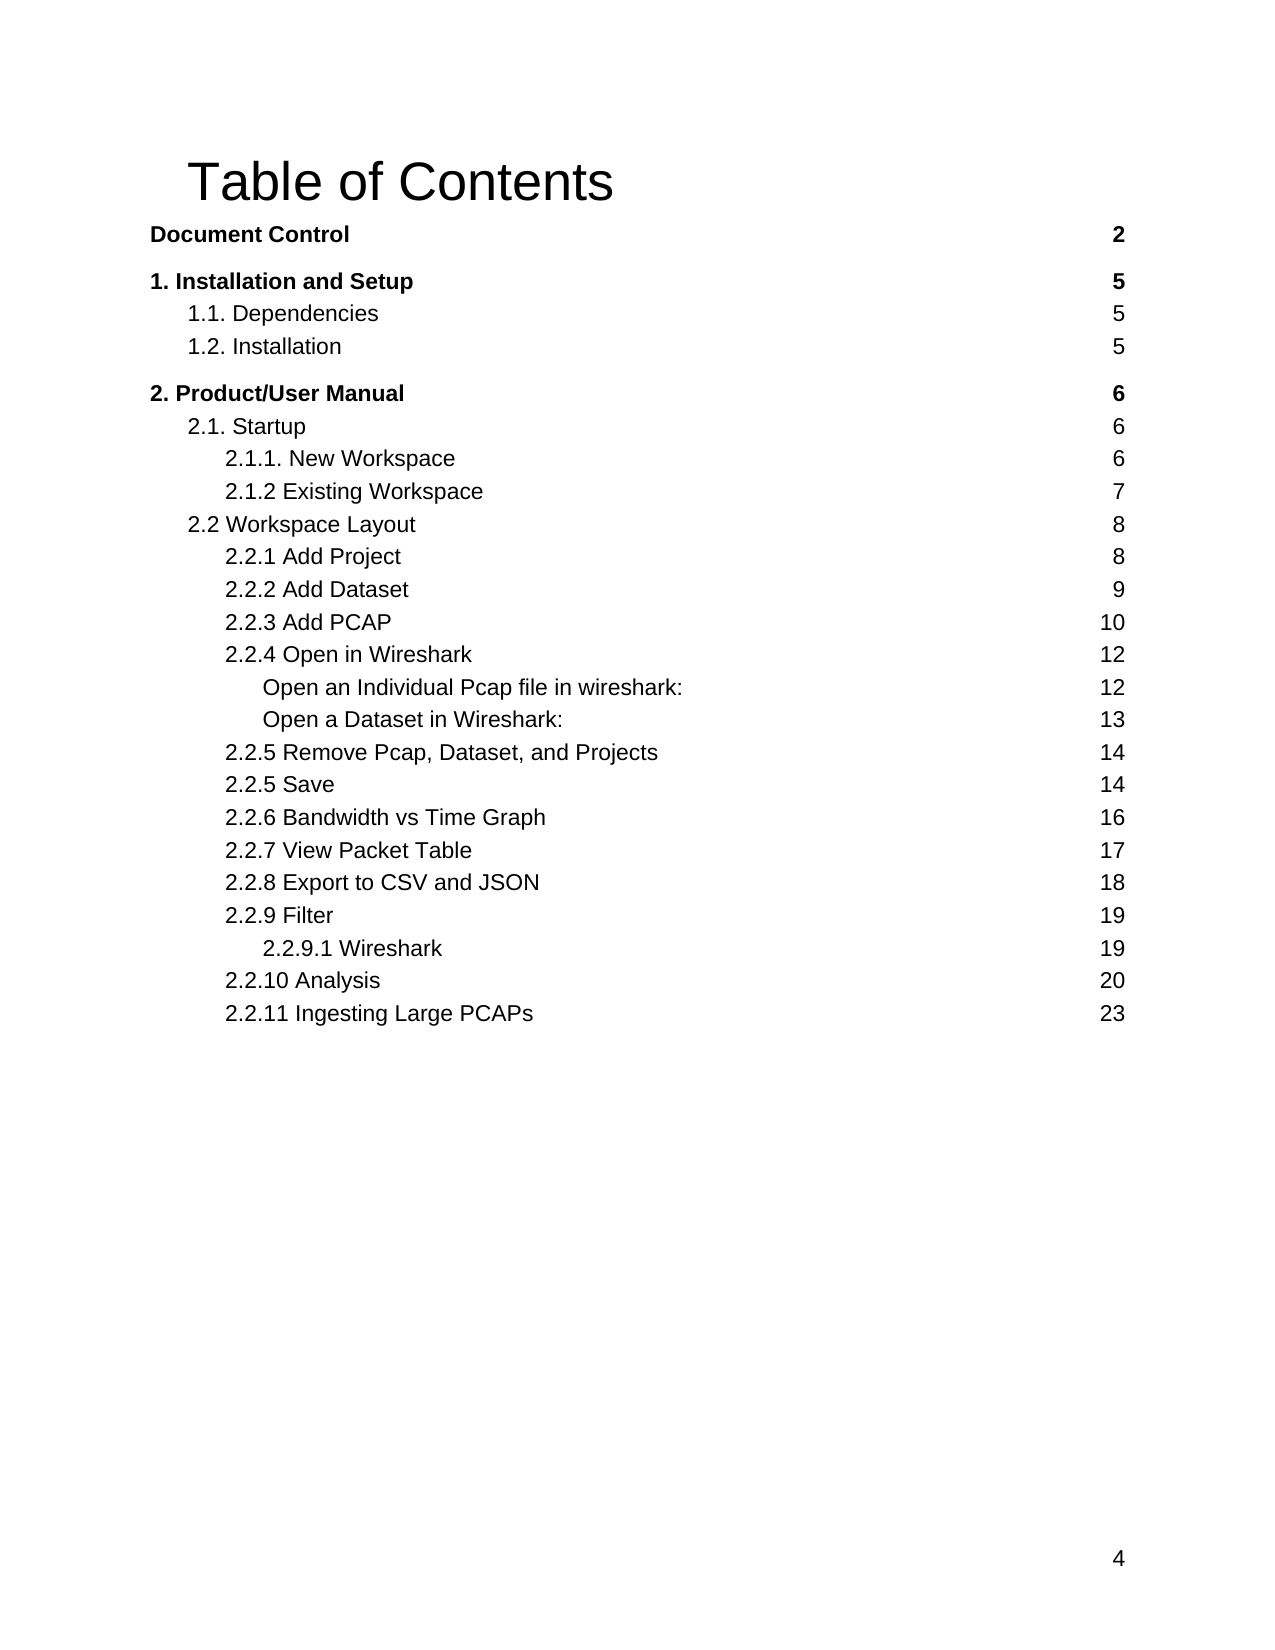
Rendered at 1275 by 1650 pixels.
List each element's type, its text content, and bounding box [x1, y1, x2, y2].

title Table of Contents [187, 150, 1125, 212]
